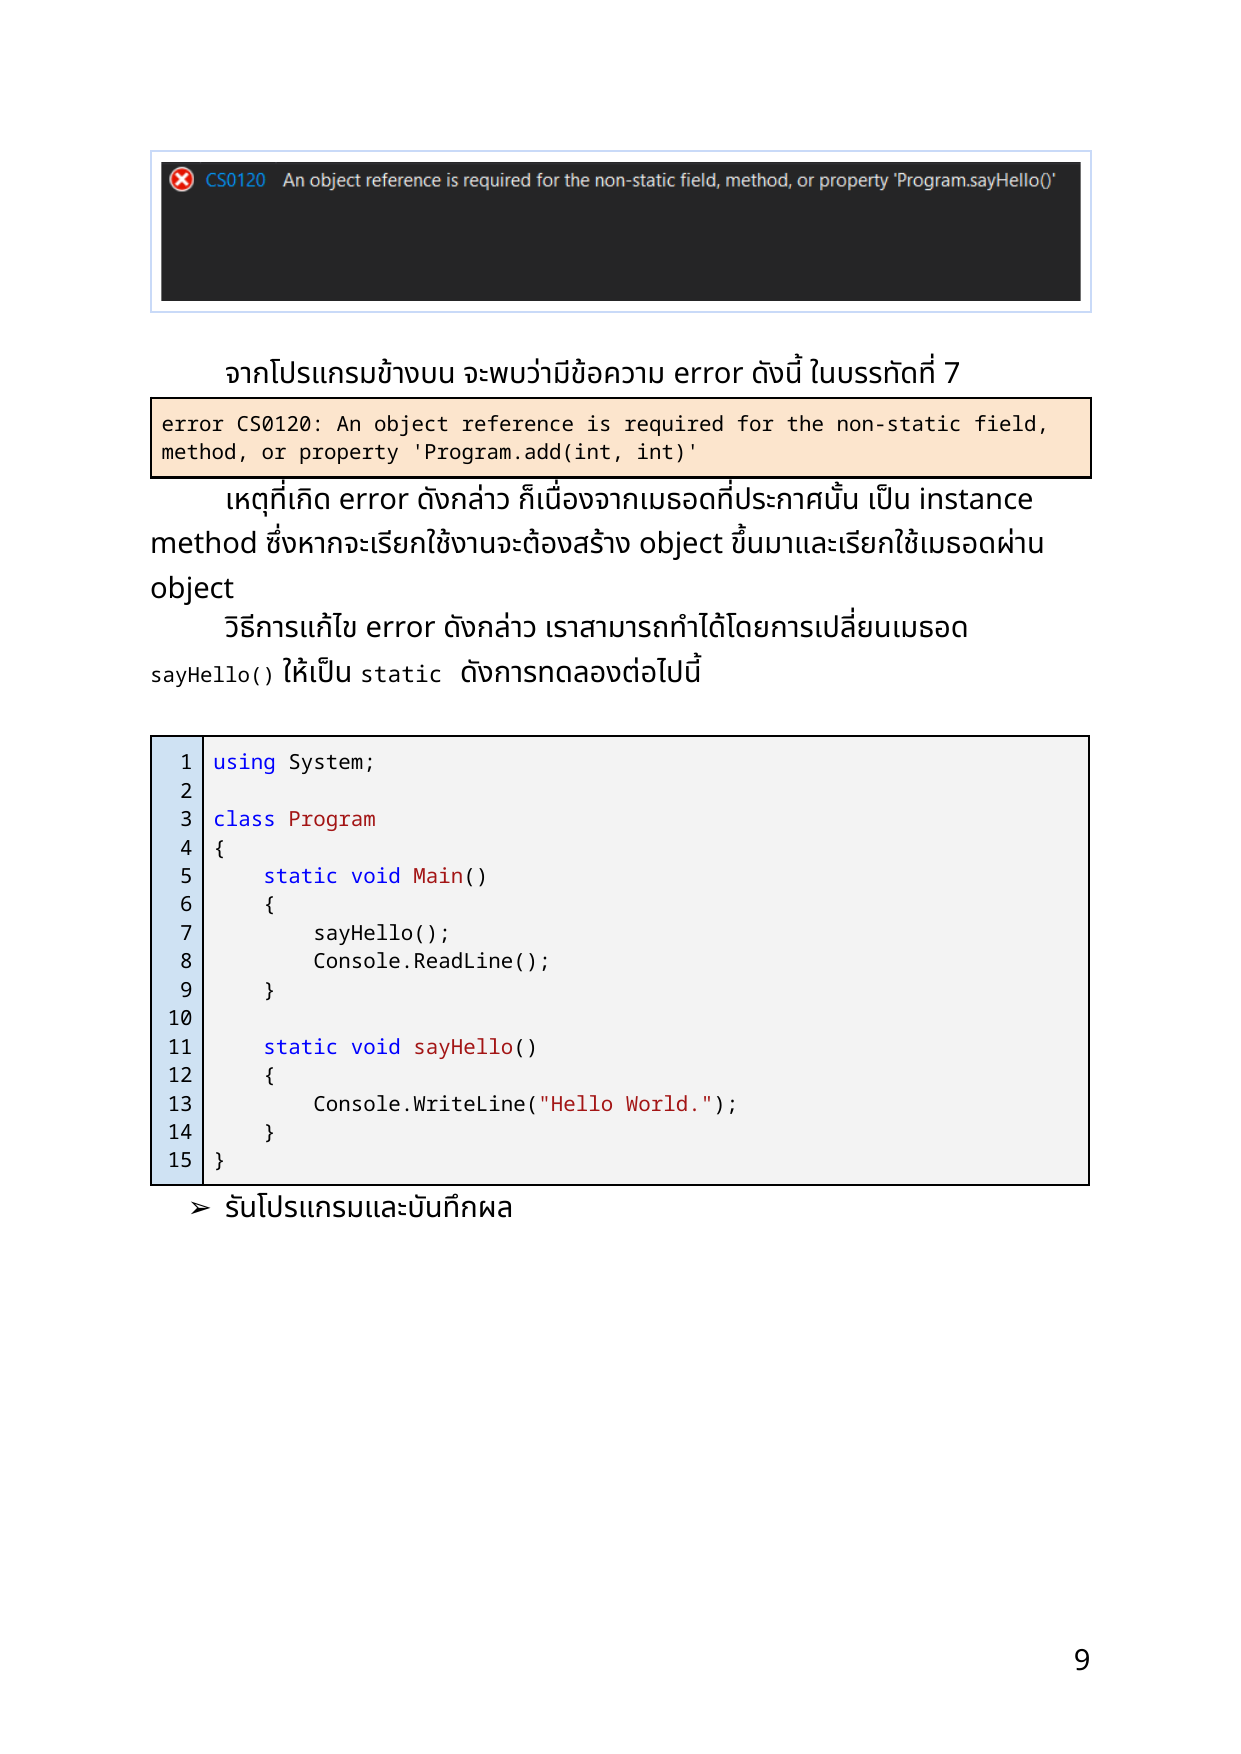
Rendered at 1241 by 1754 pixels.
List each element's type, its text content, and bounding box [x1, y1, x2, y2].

text วิธีการแก้ไข error ดังกล่าว เราสามารถทำได้โดยการเปลี่ยนเมธอด sayHello() ให้เป็น static ดังการทดลองต่อไปนี้ [150, 607, 1090, 695]
table_header error CS0120: An object reference is required for the non-static field, method, or property 'Program.add(int, int)' [152, 399, 1090, 476]
table_header [152, 152, 1090, 311]
picture [161, 162, 1081, 301]
text จากโปรแกรมข้างบน จะพบว่ามีข้อความ error ดังนี้ ในบรรทัดที่ 7 [150, 352, 1090, 397]
text เหตุที่เกิด error ดังกล่าว ก็เนื่องจากเมธอดที่ประกาศนั้น เป็น instance method ซึ่งหากจะเรียกใช้งานจะต้องสร้าง object ขึ้นมาและเรียกใช้เมธอดผ่าน object [150, 479, 1090, 607]
table_header 1 2 3 4 5 6 7 8 9 10 11 12 13 14 15 [152, 737, 202, 1184]
table_header using System; class Program { static void Main() { sayHello(); Console.ReadLine(); } static void sayHello() { Console.WriteLine("Hello World."); } } [204, 737, 1088, 1184]
list รันโปรแกรมและบันทึกผล [187, 1186, 1090, 1231]
